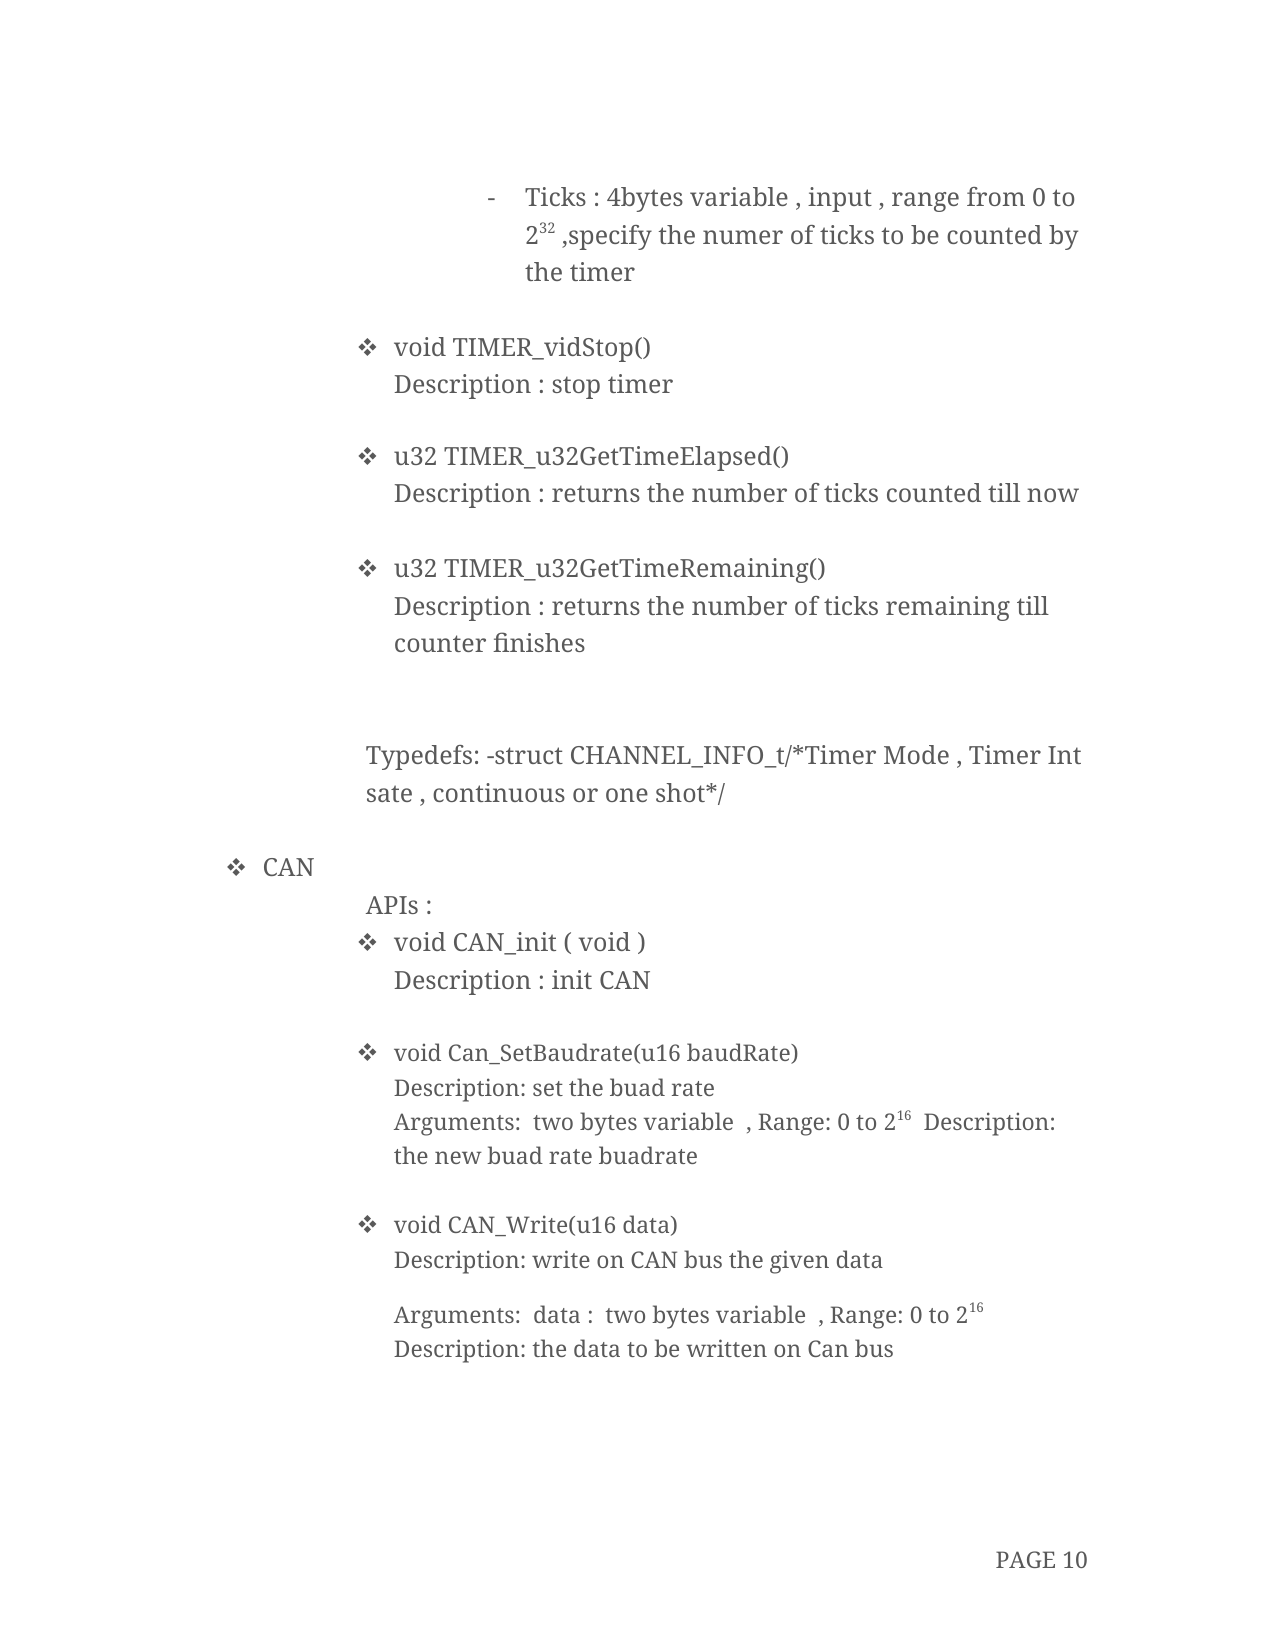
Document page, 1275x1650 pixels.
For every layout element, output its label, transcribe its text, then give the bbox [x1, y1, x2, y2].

list Description: write on CAN bus the given data [394, 1243, 1087, 1275]
list Description : stop timer [394, 367, 1087, 401]
list void CAN_Write(u16 data) [356, 1209, 1087, 1240]
list void CAN_init ( void ) [356, 925, 1087, 959]
list CAN [225, 850, 1087, 884]
list Ticks : 4bytes variable , input , range from 0 to 232 ,specify the numer of ticks to be counted by the timer [487, 180, 1087, 289]
list void TIMER_vidStop() [356, 329, 1087, 364]
text Arguments: data : two bytes variable , Range: 0 to 216 Description: the data to be written on Can bus [394, 1299, 1087, 1364]
list APIs : [366, 887, 1087, 922]
list u32 TIMER_u32GetTimeElapsed() [356, 439, 1087, 473]
list Arguments: two bytes variable , Range: 0 to 216 Description: the new buad rate buadrate [394, 1106, 1087, 1171]
list void Can_SetBaudrate(u16 baudRate) [356, 1037, 1087, 1068]
list Description : returns the number of ticks remaining till counter finishes [394, 588, 1087, 660]
list Description : init CAN [394, 962, 1087, 996]
list Typedefs: -struct CHANNEL_INFO_t/*Timer Mode , Timer Int sate , continuous or one shot*/ [366, 738, 1087, 809]
list Description: set the buad rate [394, 1071, 1087, 1103]
list u32 TIMER_u32GetTimeRemaining() [356, 551, 1087, 585]
list Description : returns the number of ticks counted till now [394, 476, 1087, 510]
